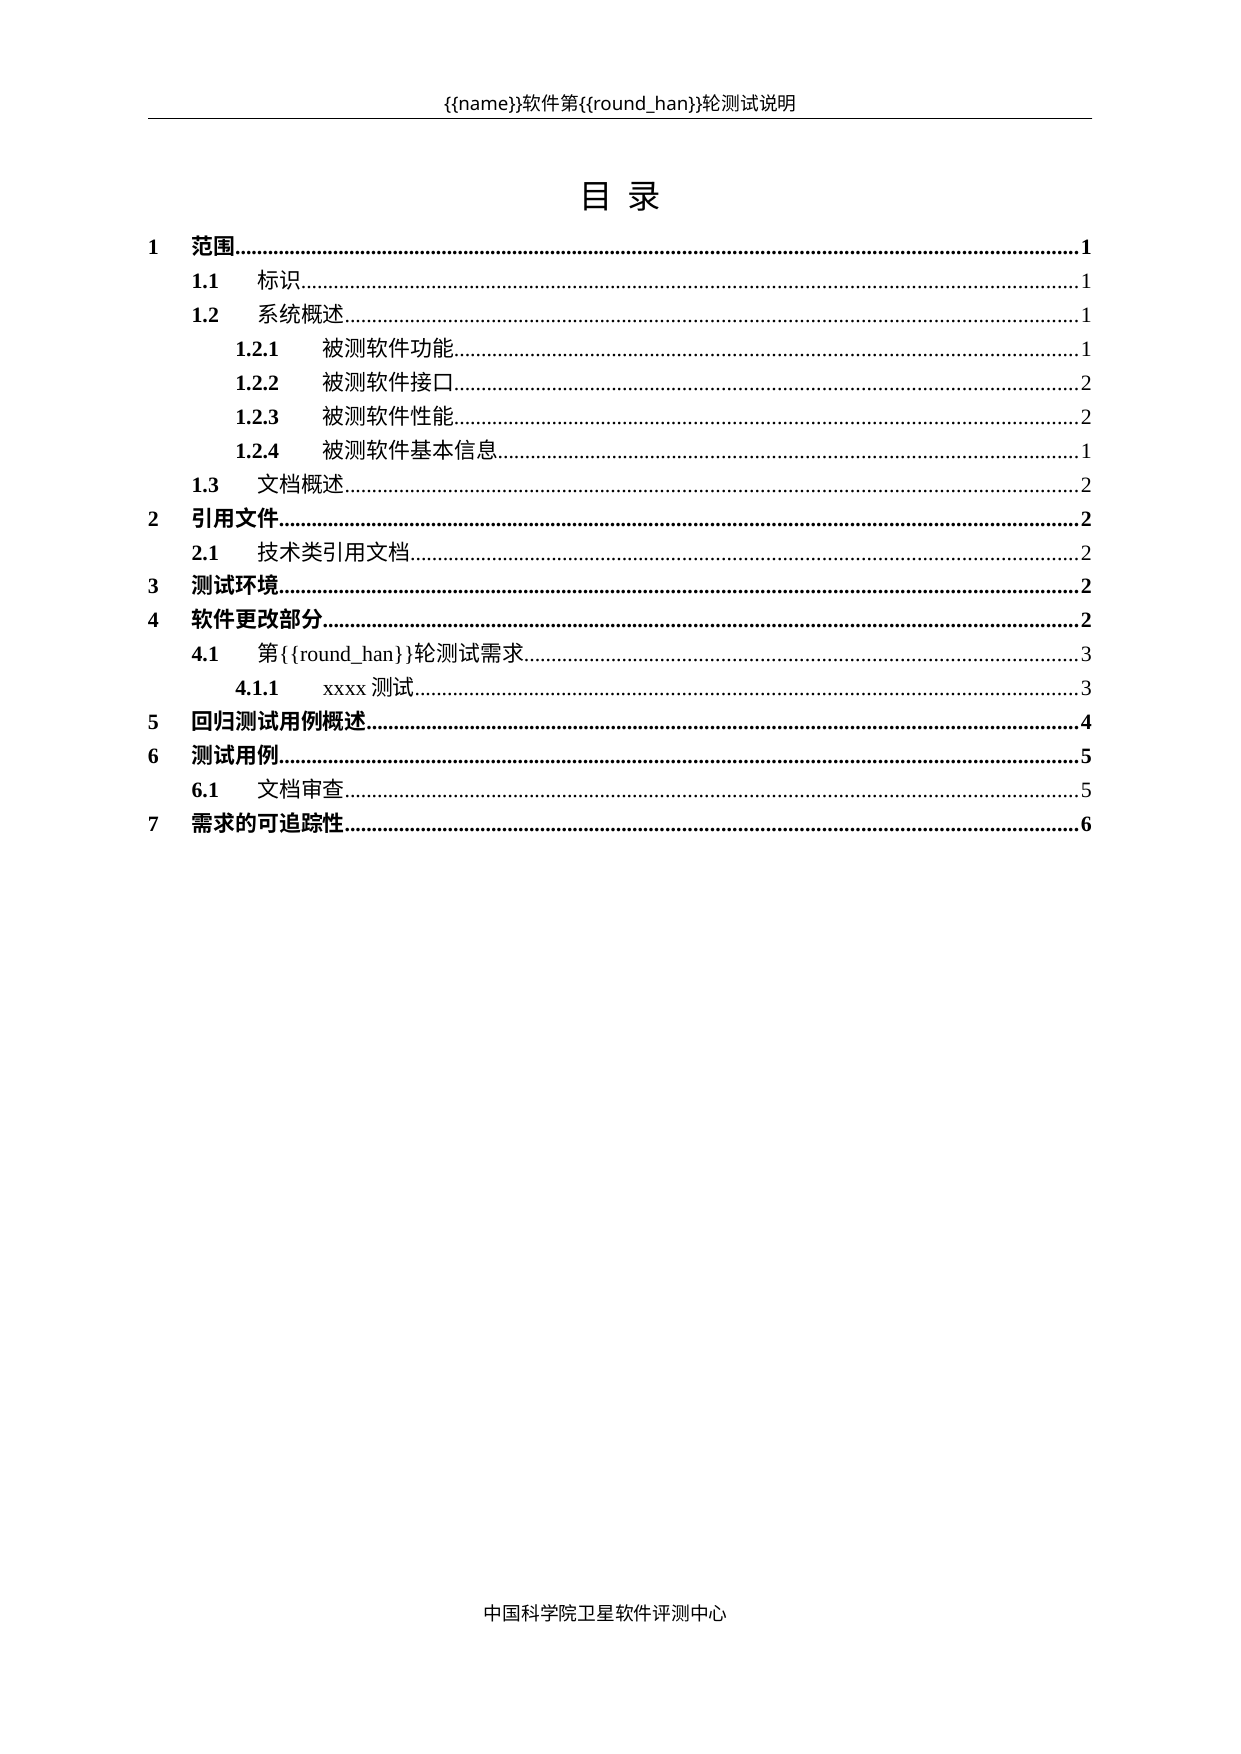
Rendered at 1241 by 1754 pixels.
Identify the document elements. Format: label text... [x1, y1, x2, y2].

text 7 需求的可追踪性 6 [148, 805, 1092, 839]
text 1.2.1 被测软件功能 1 [235, 329, 1092, 363]
text 3 测试环境 2 [148, 567, 1092, 601]
text 1.2.2 被测软件接口 2 [235, 363, 1092, 397]
text 1.1 标识 1 [191, 262, 1092, 296]
text 6.1 文档审查 5 [191, 771, 1092, 805]
text 1.2.3 被测软件性能 2 [235, 397, 1092, 431]
text 1.2 系统概述 1 [191, 296, 1092, 329]
text 4 软件更改部分 2 [148, 601, 1092, 635]
text 4.1 第{{round_han}}轮测试需求 3 [191, 635, 1092, 669]
text 2 引用文件 2 [148, 499, 1092, 533]
text 1.2.4 被测软件基本信息 1 [235, 431, 1092, 465]
text 6 测试用例 5 [148, 737, 1092, 771]
text 目 录 [148, 160, 1092, 228]
text 2.1 技术类引用文档 2 [191, 533, 1092, 567]
text 5 回归测试用例概述 4 [148, 703, 1092, 737]
text 4.1.1 xxxx测试 3 [235, 669, 1092, 703]
text 1 范围 1 [148, 228, 1092, 262]
text 1.3 文档概述 2 [191, 465, 1092, 499]
